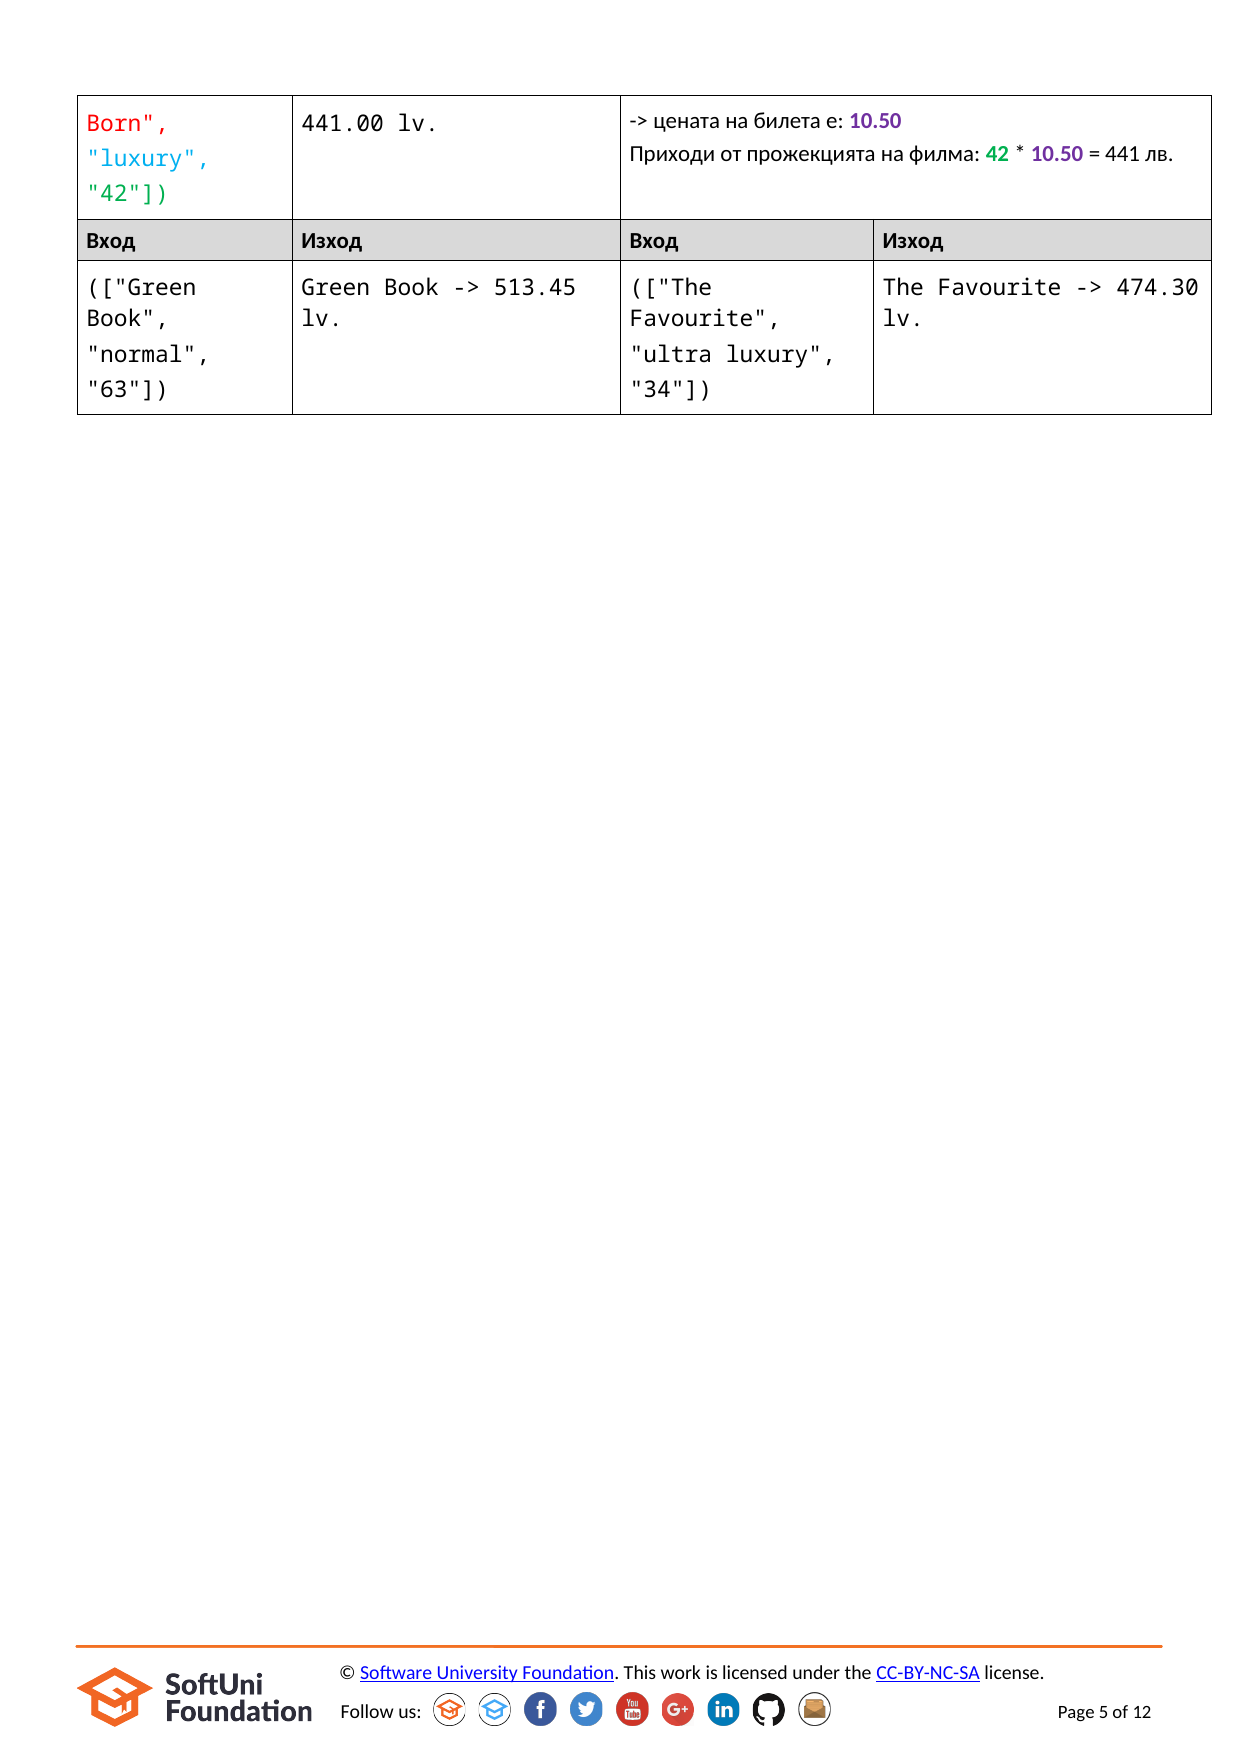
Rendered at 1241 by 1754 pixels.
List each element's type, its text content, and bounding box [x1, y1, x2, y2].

table_cell Вход [621, 220, 873, 260]
table_cell (["The Favourite", "ultra luxury", "34"]) [621, 261, 873, 414]
table_cell Изход [874, 220, 1211, 260]
picture [662, 1693, 694, 1726]
picture [478, 1693, 511, 1726]
picture [570, 1692, 603, 1726]
picture [730, 1693, 740, 1703]
picture [730, 1716, 740, 1726]
picture [707, 1693, 717, 1703]
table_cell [293, 96, 620, 219]
picture [616, 1692, 649, 1726]
picture [524, 1692, 557, 1726]
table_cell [78, 96, 292, 219]
table_cell Вход [78, 220, 292, 260]
table_cell Green Book -> 513.45 lv. [293, 261, 620, 414]
picture [798, 1692, 831, 1726]
table_cell Изход [293, 220, 620, 260]
picture [707, 1716, 717, 1726]
picture [433, 1693, 466, 1726]
table_cell (["Green Book", "normal", "63"]) [78, 261, 292, 414]
picture [752, 1693, 785, 1726]
picture [722, 1706, 732, 1717]
table_cell The Favourite -> 474.30 lv. [874, 261, 1211, 414]
picture [76, 1667, 312, 1727]
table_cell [621, 96, 1211, 219]
